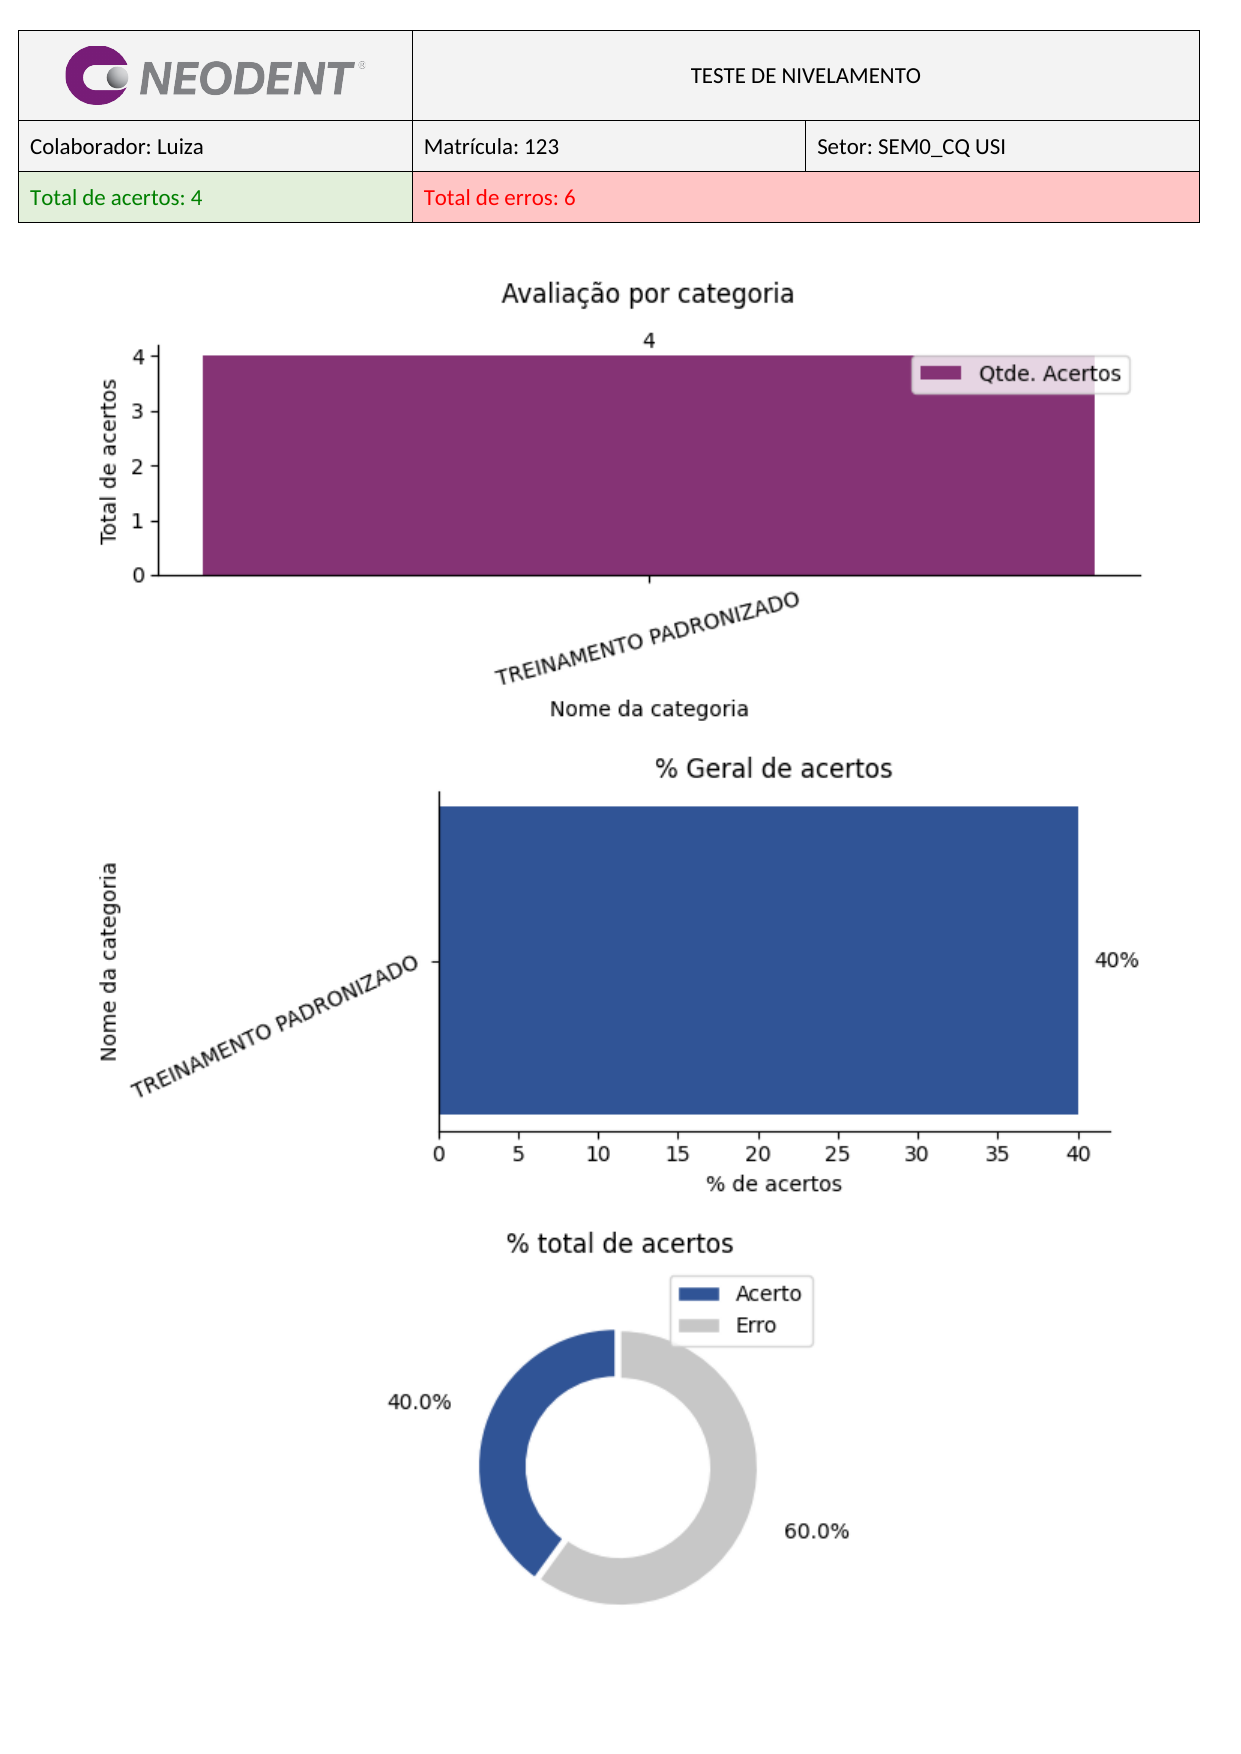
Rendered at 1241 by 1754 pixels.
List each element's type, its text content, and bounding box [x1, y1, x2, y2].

picture [95, 1226, 1146, 1677]
table_cell Matrícula: 123 [413, 121, 805, 171]
table_cell Total de erros: 6 [413, 172, 1199, 222]
table_cell Total de acertos: 4 [19, 172, 412, 222]
picture [95, 276, 1146, 727]
picture [95, 751, 1146, 1202]
picture [65, 46, 366, 105]
table_cell Setor: SEM0_CQ USI [806, 121, 1199, 171]
table_header [19, 31, 412, 120]
table_cell Colaborador: Luiza [19, 121, 412, 171]
table_header TESTE DE NIVELAMENTO [413, 31, 1199, 120]
